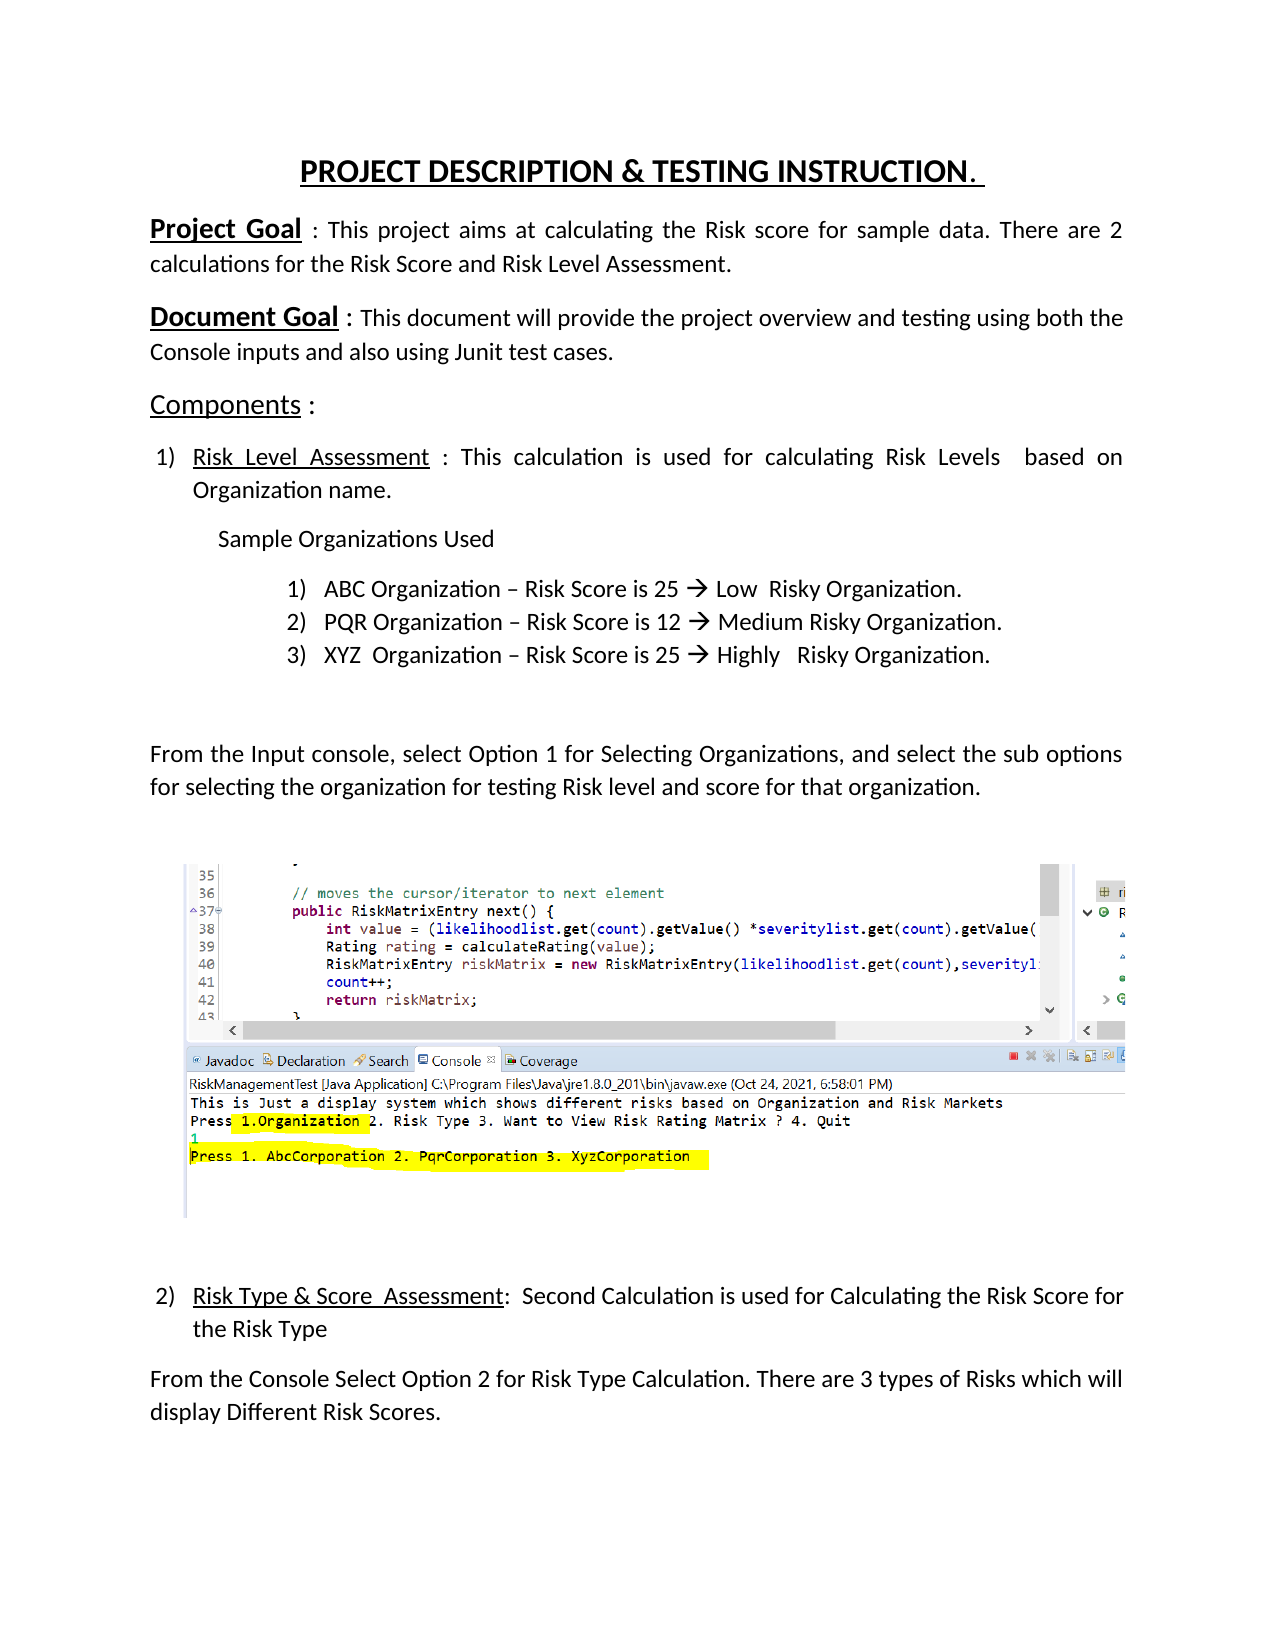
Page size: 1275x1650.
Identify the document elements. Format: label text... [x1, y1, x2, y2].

text Project Goal : This project aims at calculating the Risk score for sample data. There are 2 calculations for the Risk Score and Risk Level Assessment. [150, 211, 1125, 279]
list PQR Organization – Risk Score is 12 Medium Risky Organization. [286, 606, 1125, 636]
text PROJECT DESCRIPTION & TESTING INSTRUCTION. [225, 150, 1125, 191]
text From the Input console, select Option 1 for Selecting Organizations, and select the sub options for selecting the organization for testing Risk level and score for that organization. [150, 738, 1125, 801]
text Document Goal : This document will provide the project overview and testing using both the Console inputs and also using Junit test cases. [150, 298, 1125, 367]
list ABC Organization – Risk Score is 25 Low Risky Organization. [286, 573, 1125, 603]
text From the Console Select Option 2 for Risk Type Calculation. There are 3 types of Risks which will display Different Risk Scores. [150, 1363, 1125, 1426]
text Sample Organizations Used [150, 523, 1125, 554]
text Components : [150, 386, 1125, 421]
list Risk Type & Score Assessment: Second Calculation is used for Calculating the Risk Score for the Risk Type [155, 1280, 1125, 1344]
list XYZ Organization – Risk Score is 25 Highly Risky Organization. [286, 639, 1125, 669]
picture [150, 864, 1125, 1218]
list Risk Level Assessment : This calculation is used for calculating Risk Levels based on Organization name. [155, 441, 1125, 504]
